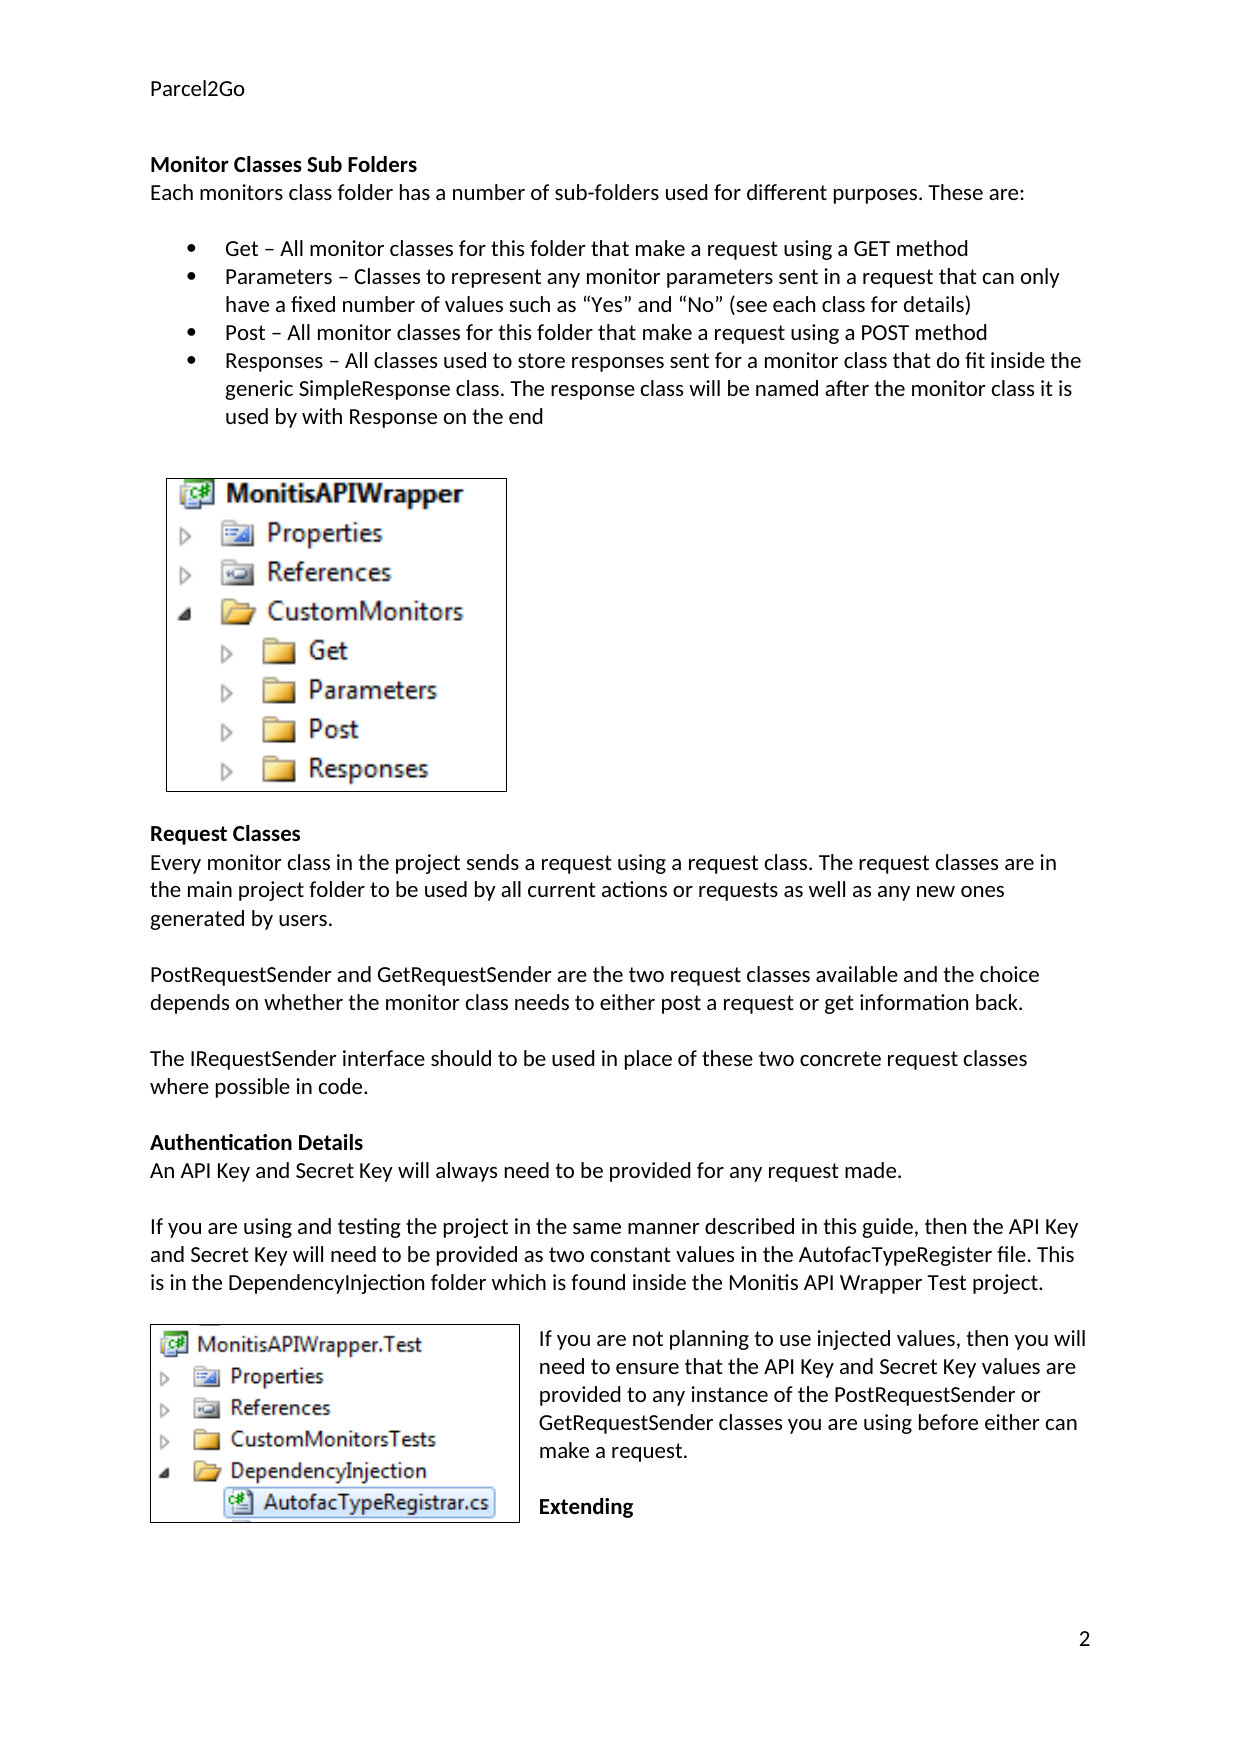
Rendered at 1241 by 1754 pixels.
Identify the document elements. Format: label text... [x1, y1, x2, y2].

text Each monitors class folder has a number of sub-folders used for different purposes. These are: [150, 178, 1090, 206]
text PostRequestSender and GetRequestSender are the two request classes available and the choice depends on whether the monitor class needs to either post a request or get information back. [150, 960, 1090, 1016]
text The IRequestSender interface should to be used in place of these two concrete request classes where possible in code. [150, 1044, 1090, 1100]
text Every monitor class in the project sends a request using a request class. The request classes are in the main project folder to be used by all current actions or requests as well as any new ones generated by users. [150, 848, 1090, 932]
list Responses – All classes used to store responses sent for a monitor class that do fit inside the generic SimpleResponse class. The response class will be named after the monitor class it is used by with Response on the end [187, 346, 1090, 430]
list Post – All monitor classes for this folder that make a request using a POST method [187, 318, 1090, 346]
picture [151, 1325, 519, 1522]
text An API Key and Secret Key will always need to be provided for any request made. [150, 1156, 1090, 1184]
text Authentication Details [150, 1128, 1090, 1156]
text If you are using and testing the project in the same manner described in this guide, then the API Key and Secret Key will need to be provided as two constant values in the AutofacTypeRegister file. This is in the DependencyInjection folder which is found inside the Monitis API Wrapper Test project. [150, 1212, 1090, 1296]
text Monitor Classes Sub Folders [150, 150, 1090, 178]
text Extending [520, 1492, 1090, 1520]
list Get – All monitor classes for this folder that make a request using a GET method [187, 234, 1090, 262]
list Parameters – Classes to represent any monitor parameters sent in a request that can only have a fixed number of values such as “Yes” and “No” (see each class for details) [187, 262, 1090, 318]
picture [167, 479, 506, 791]
text Request Classes [150, 819, 1090, 848]
text If you are not planning to use injected values, then you will need to ensure that the API Key and Secret Key values are provided to any instance of the PostRequestSender or GetRequestSender classes you are using before either can make a request. [520, 1324, 1090, 1464]
